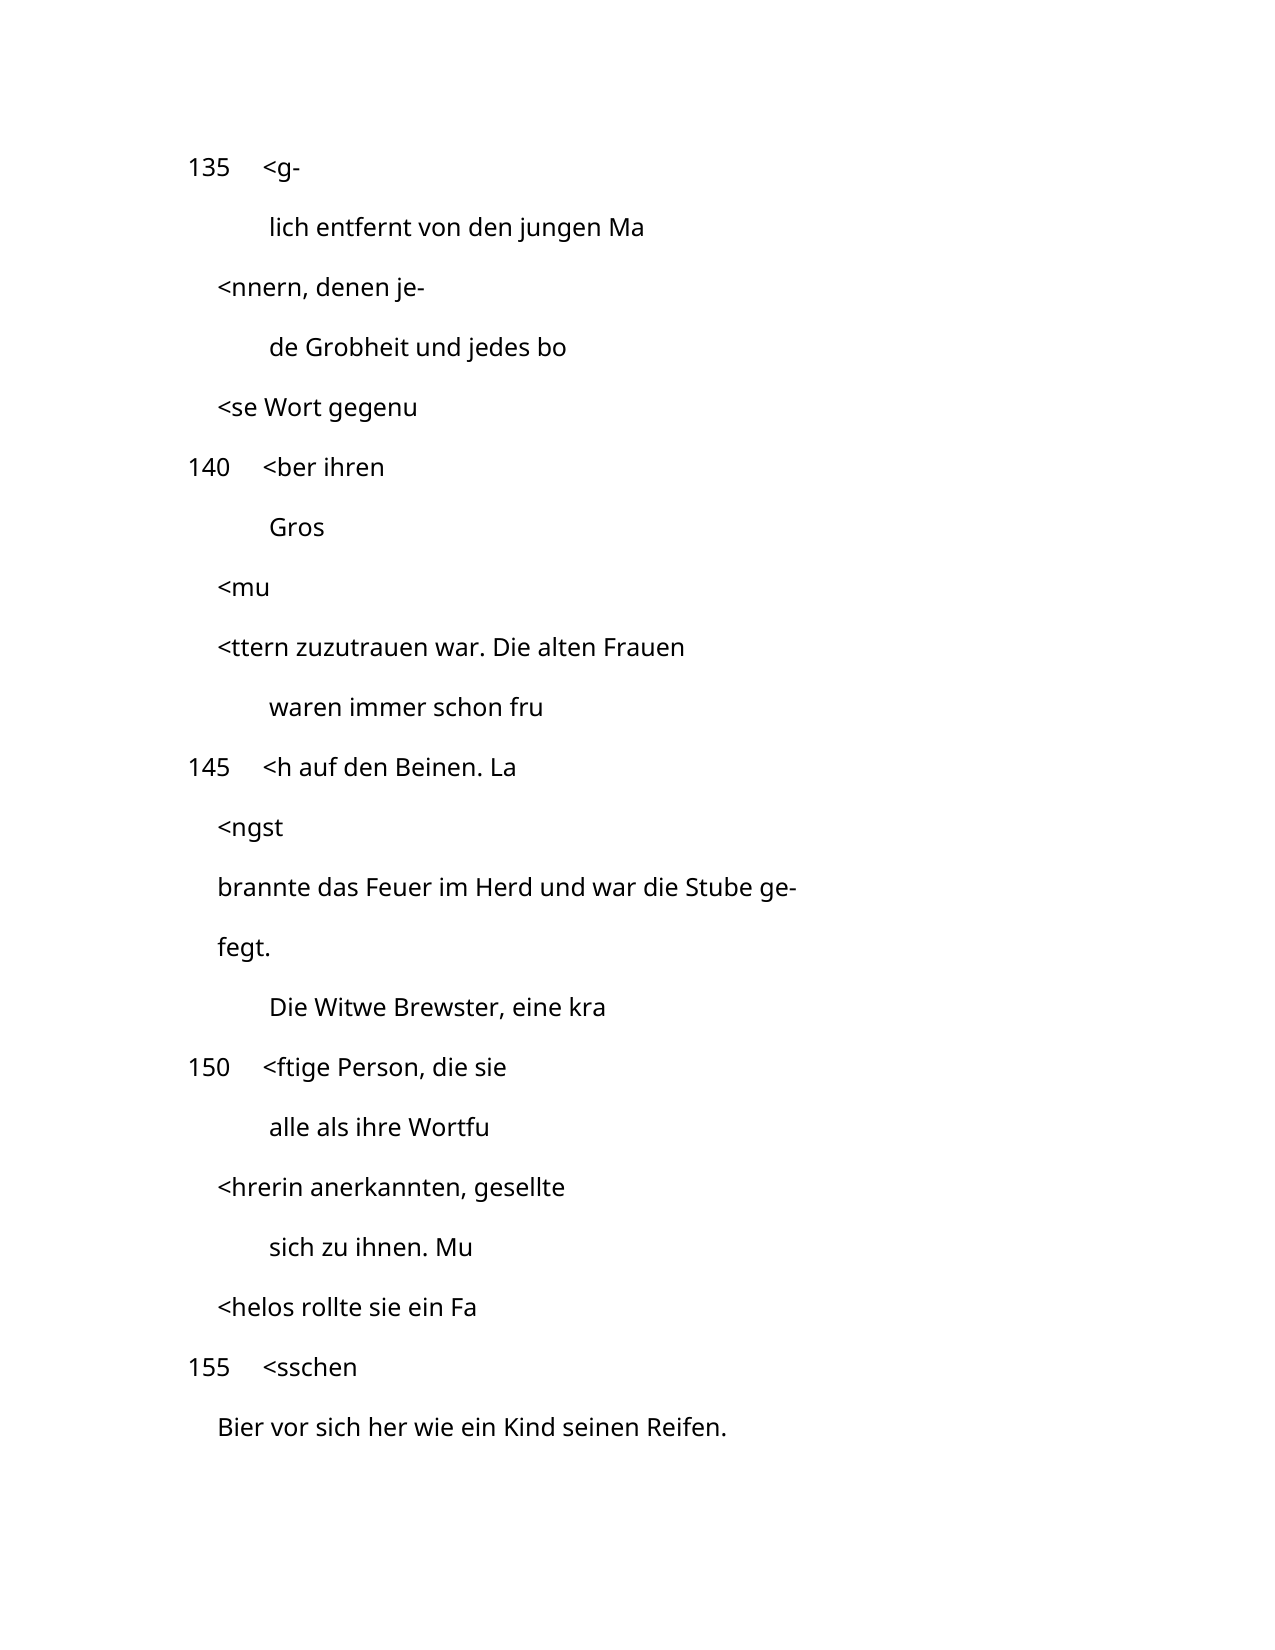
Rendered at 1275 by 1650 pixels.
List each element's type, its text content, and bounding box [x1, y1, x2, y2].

text alle als ihre Wortfu [217, 1110, 1087, 1144]
text 145 <h auf den Beinen. La [187, 750, 1087, 784]
text 140 <ber ihren [187, 450, 1087, 484]
text 135 <g- [187, 150, 1087, 184]
text waren immer schon fru [217, 690, 1087, 724]
text <ngst [217, 810, 1087, 844]
text Die Witwe Brewster, eine kra [217, 990, 1087, 1024]
text sich zu ihnen. Mu [217, 1230, 1087, 1264]
text <se Wort gegenu [217, 390, 1087, 424]
text fegt. [217, 930, 1087, 964]
text 155 <sschen [187, 1350, 1087, 1384]
text lich entfernt von den jungen Ma [217, 210, 1087, 244]
text Gros [217, 510, 1087, 544]
text brannte das Feuer im Herd und war die Stube ge- [217, 870, 1087, 904]
text 150 <ftige Person, die sie [187, 1050, 1087, 1084]
text <mu [217, 570, 1087, 604]
text Bier vor sich her wie ein Kind seinen Reifen. [217, 1410, 1087, 1444]
text <nnern, denen je- [217, 270, 1087, 304]
text <ttern zuzutrauen war. Die alten Frauen [217, 630, 1087, 664]
text <helos rollte sie ein Fa [217, 1290, 1087, 1324]
text de Grobheit und jedes bo [217, 330, 1087, 364]
text <hrerin anerkannten, gesellte [217, 1170, 1087, 1204]
